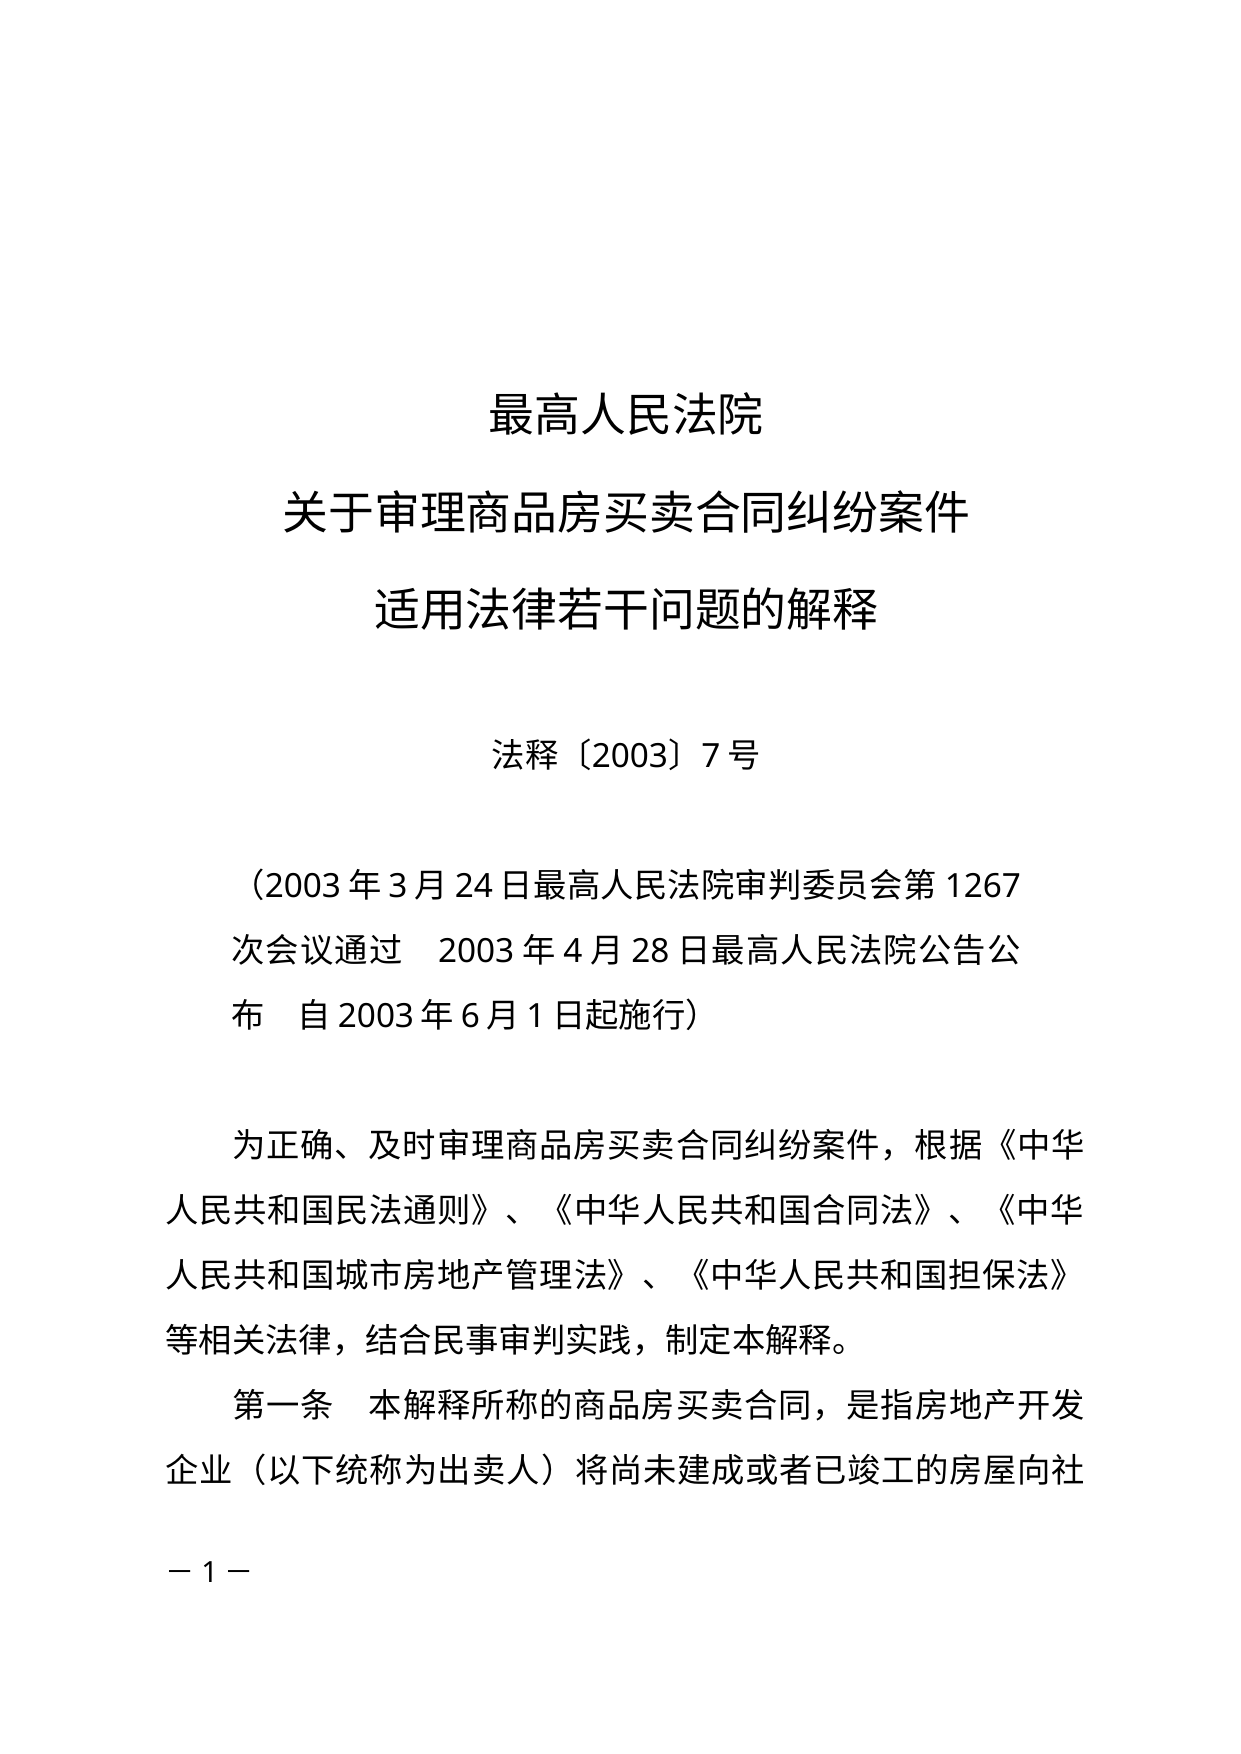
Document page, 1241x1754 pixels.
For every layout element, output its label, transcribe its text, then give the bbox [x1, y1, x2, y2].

text 关于审理商品房买卖合同纠纷案件 [165, 460, 1087, 558]
text 为正确、及时审理商品房买卖合同纠纷案件，根据《中华人民共和国民法通则》、《中华人民共和国合同法》、《中华人民共和国城市房地产管理法》、《中华人民共和国担保法》等相关法律，结合民事审判实践，制定本解释。 [165, 1110, 1087, 1370]
text 适用法律若干问题的解释 [165, 558, 1087, 655]
text 最高人民法院 [165, 363, 1087, 460]
text （2003年3月24日最高人民法院审判委员会第1267次会议通过 2003年4月28日最高人民法院公告公布 自2003年6月1日起施行） [231, 850, 1021, 1045]
text 法释〔2003〕7号 [165, 720, 1087, 785]
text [165, 1370, 1087, 1500]
